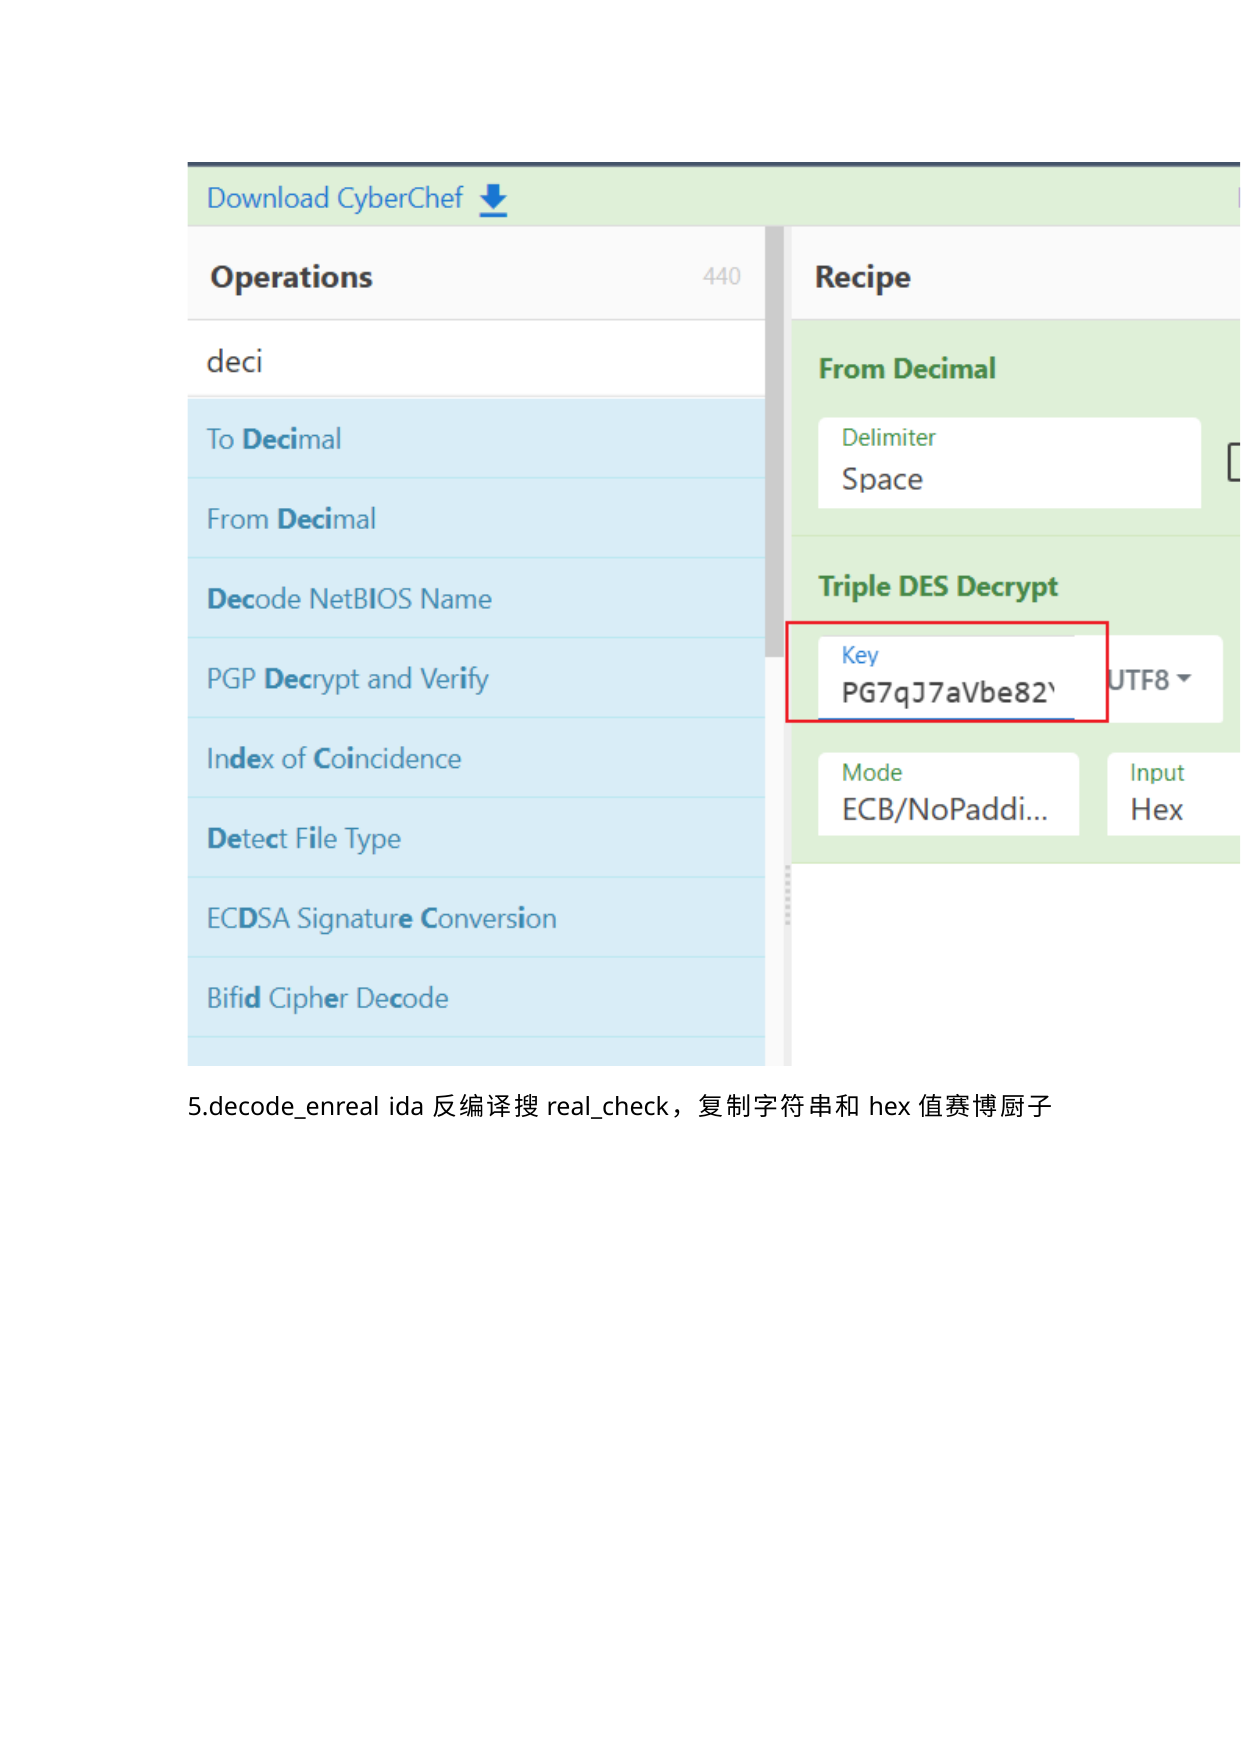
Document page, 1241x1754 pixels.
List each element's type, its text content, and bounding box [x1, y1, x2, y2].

list apk解压，lib x8664拿到三个so asset x8664拿到enreal 2.mobile04搜Java_com_example_mobile04_MainActivity_getEncryptedSegment，拿到adex的字节值填到上面脚本s里 3.monday.so搜Java_com_example_mobile04_a_checkFlag2，看异或多少替换 data[i] ^= 0x55 4.拿到decrypted.dex复制里面的数值，sunday.so搜字符串 然后去赛博厨子 5.decode_enreal ida反编译搜real_check，复制字符串和hex值赛博厨子 6.拼接两个解密的字符串就是flag [187, 1066, 1053, 1137]
picture [187, 162, 1241, 1066]
